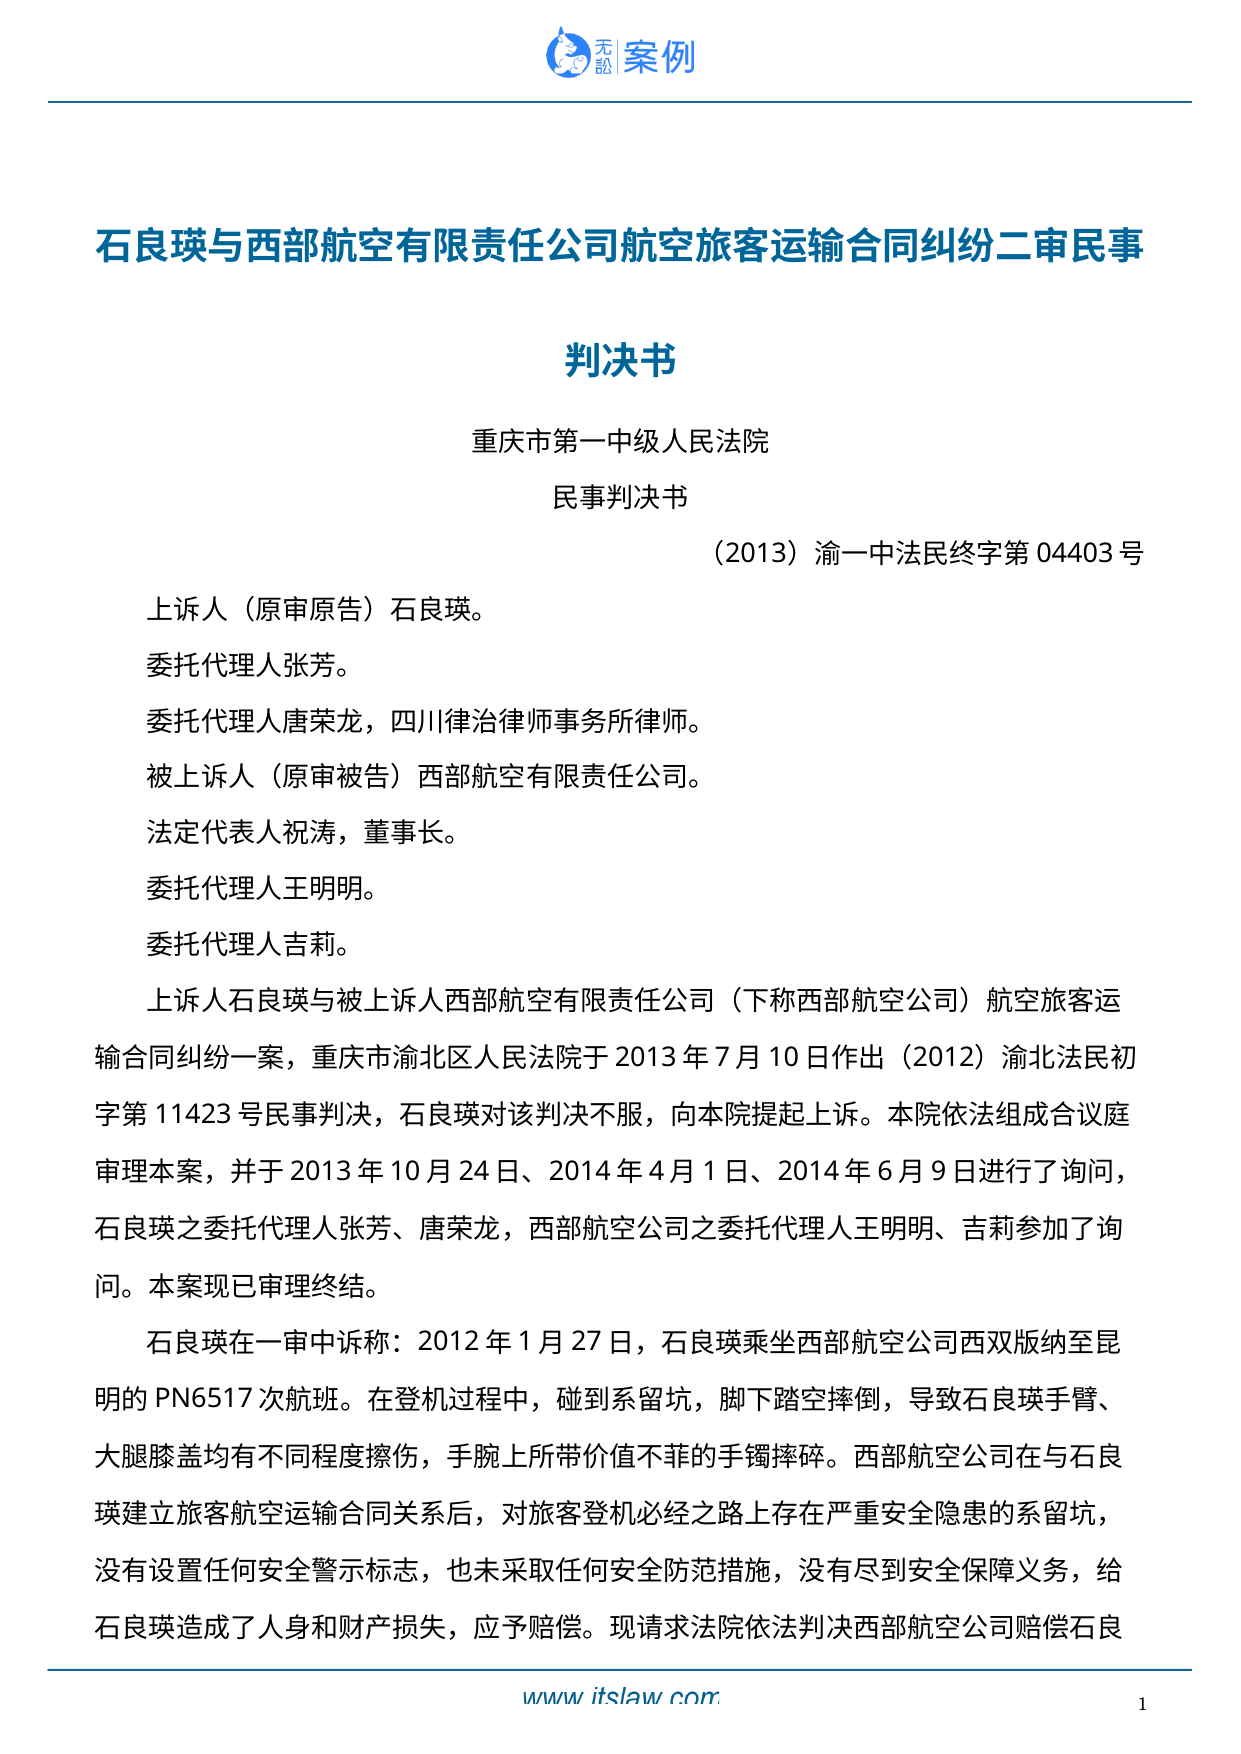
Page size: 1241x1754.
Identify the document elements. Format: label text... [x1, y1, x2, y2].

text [94, 1318, 1146, 1648]
picture [546, 26, 694, 78]
picture [523, 1687, 720, 1704]
text 委托代理人张芳。 [94, 641, 1146, 685]
text 委托代理人唐荣龙，四川律治律师事务所律师。 [94, 697, 1146, 741]
text 石良瑛与西部航空有限责任公司航空旅客运输合同纠纷二审民事判决书 [94, 85, 1146, 402]
text （2013）渝一中法民终字第04403号 [94, 530, 1146, 574]
text 委托代理人王明明。 [94, 865, 1146, 909]
text 法定代表人祝涛，董事长。 [94, 809, 1146, 853]
text 重庆市第一中级人民法院 [94, 418, 1146, 462]
text 上诉人（原审原告）石良瑛。 [94, 586, 1146, 629]
text 民事判决书 [94, 474, 1146, 518]
text 被上诉人（原审被告）西部航空有限责任公司。 [94, 753, 1146, 797]
text 委托代理人吉莉。 [94, 921, 1146, 964]
text 上诉人石良瑛与被上诉人西部航空有限责任公司（下称西部航空公司）航空旅客运输合同纠纷一案，重庆市渝北区人民法院于2013年7月10日作出（2012）渝北法民初字第11423号民事判决，石良瑛对该判决不服，向本院提起上诉。本院依法组成合议庭审理本案，并于2013年10月24日、2014年4月1日、2014年6月9日进行了询问，石良瑛之委托代理人张芳、唐荣龙，西部航空公司之委托代理人王明明、吉莉参加了询问。本案现已审理终结。 [94, 976, 1146, 1306]
